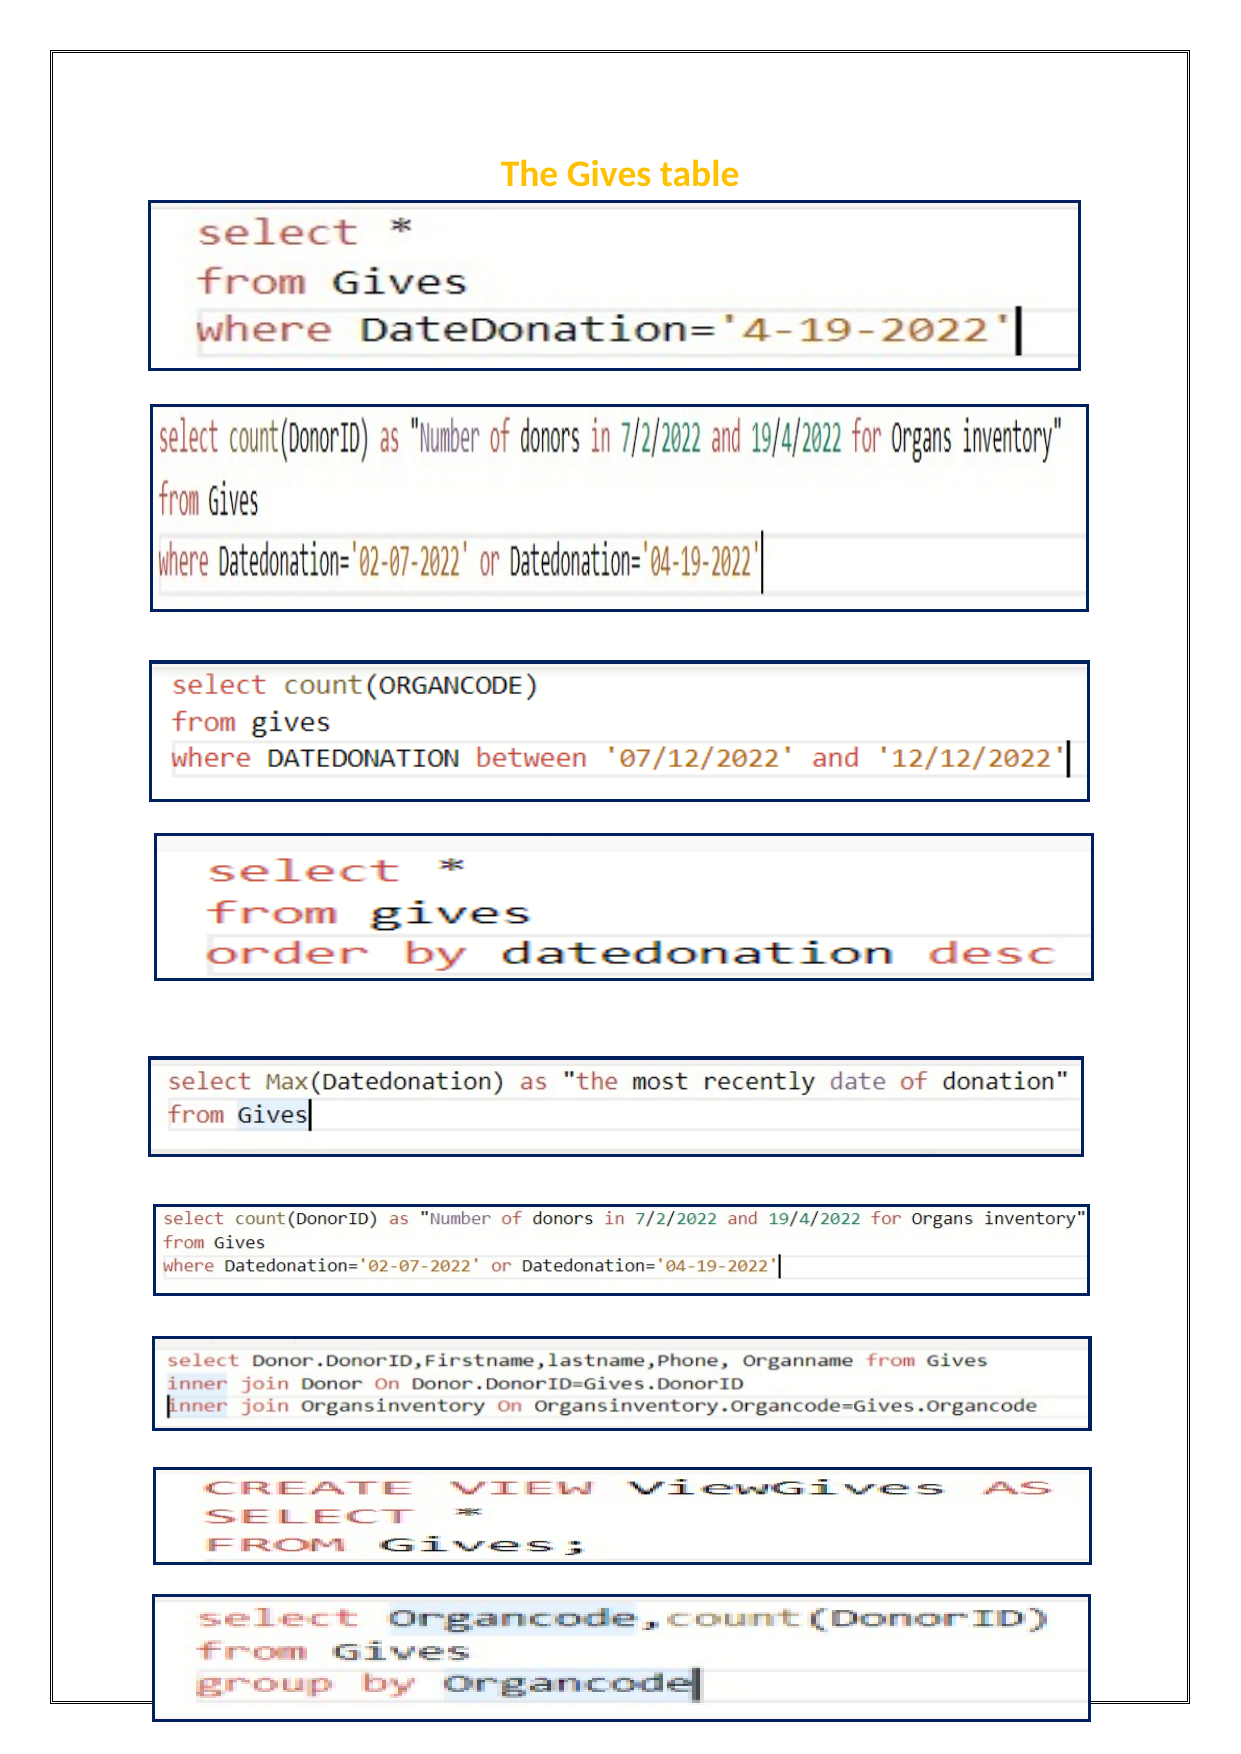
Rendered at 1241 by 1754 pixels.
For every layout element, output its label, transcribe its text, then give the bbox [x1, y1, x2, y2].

picture [152, 664, 1087, 799]
picture [151, 1060, 1081, 1154]
picture [155, 1597, 1088, 1719]
picture [156, 1207, 1087, 1293]
picture [155, 1339, 1088, 1428]
text The Gives table [150, 150, 1090, 196]
picture [151, 203, 1078, 368]
picture [157, 836, 1091, 978]
picture [153, 407, 1086, 609]
picture [156, 1470, 1089, 1562]
